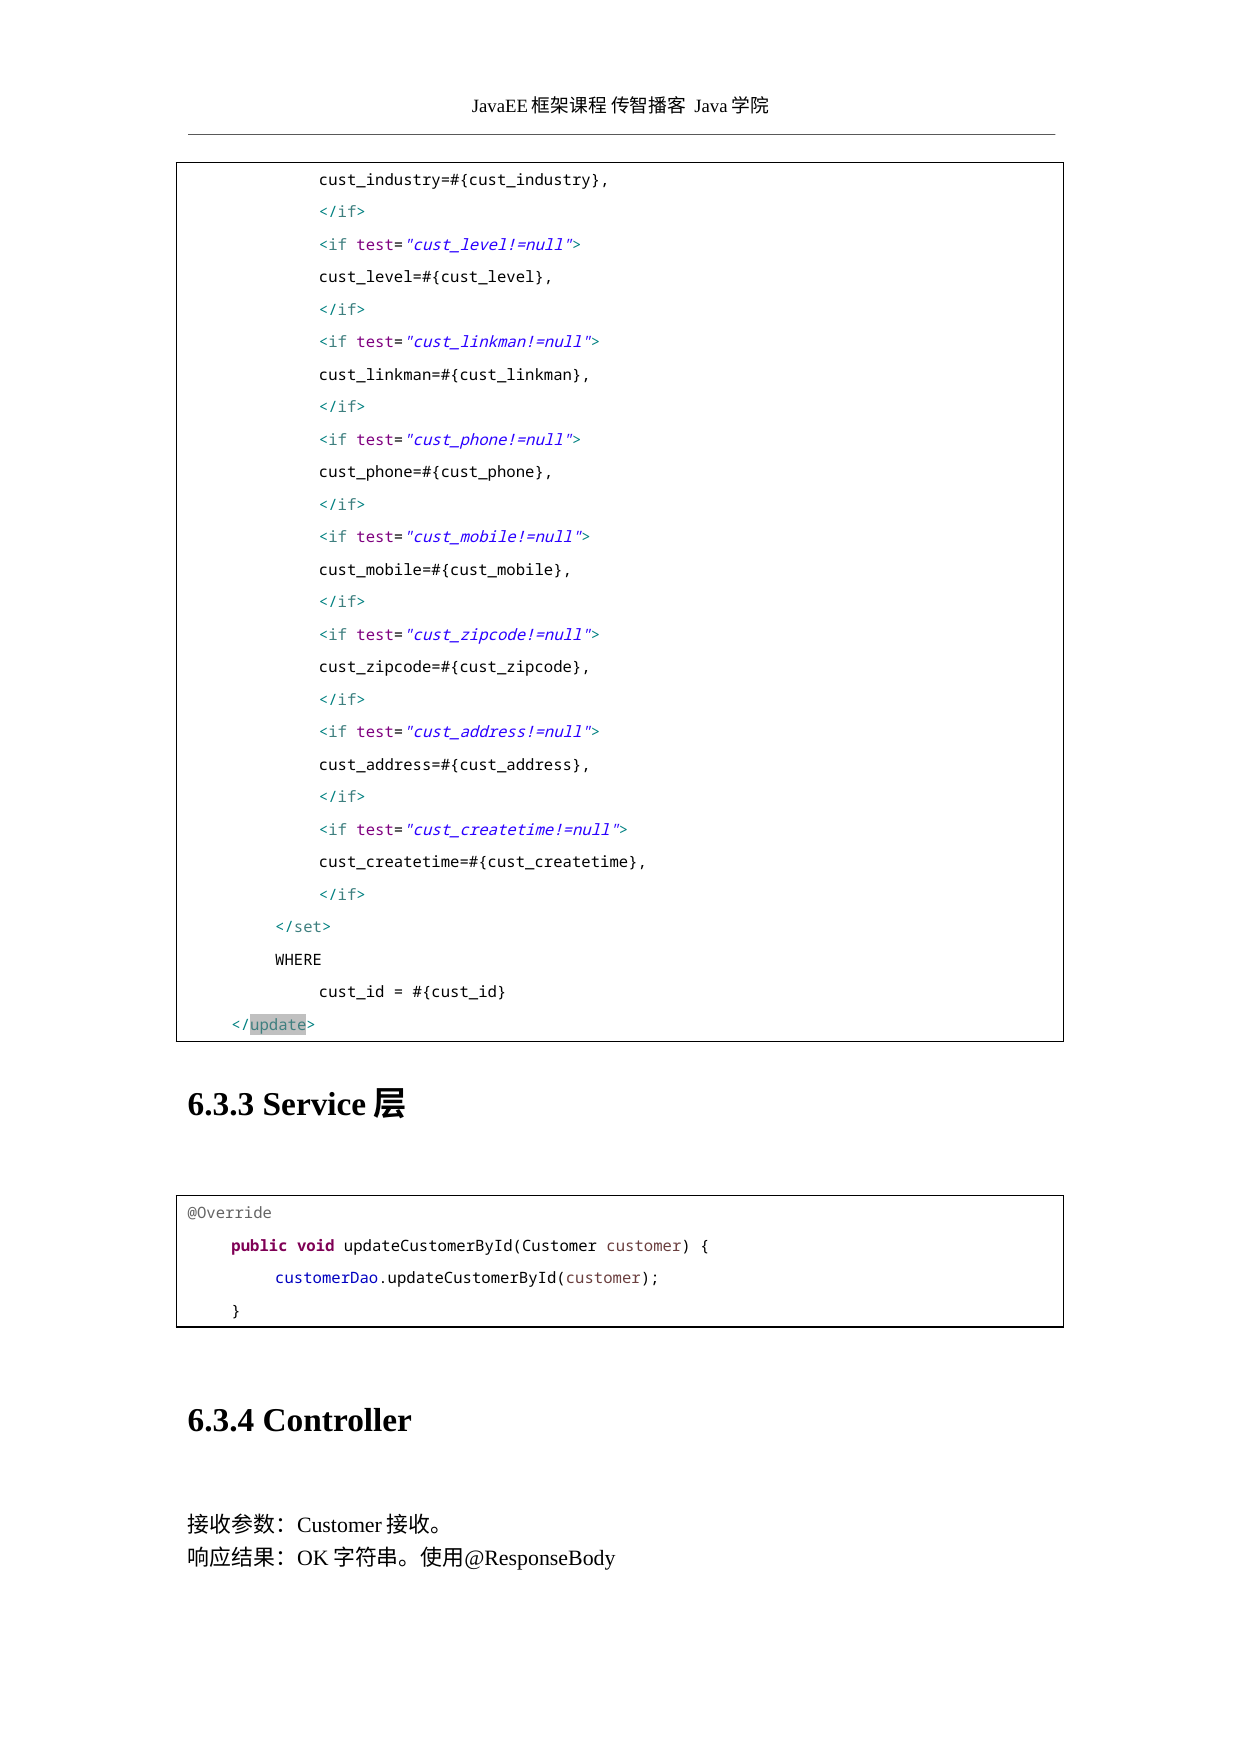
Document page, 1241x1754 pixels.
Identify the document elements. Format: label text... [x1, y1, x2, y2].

table_header @Override public void updateCustomerById(Customer customer) { customerDao.updateCustomerById(customer); } [177, 1196, 1063, 1326]
subtitle Service层 [187, 1069, 1053, 1134]
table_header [177, 163, 1063, 1041]
text 响应结果：OK字符串。使用@ResponseBody [187, 1539, 1053, 1572]
text 接收参数：Customer接收。 [187, 1507, 1053, 1539]
subtitle Controller [187, 1387, 1053, 1452]
